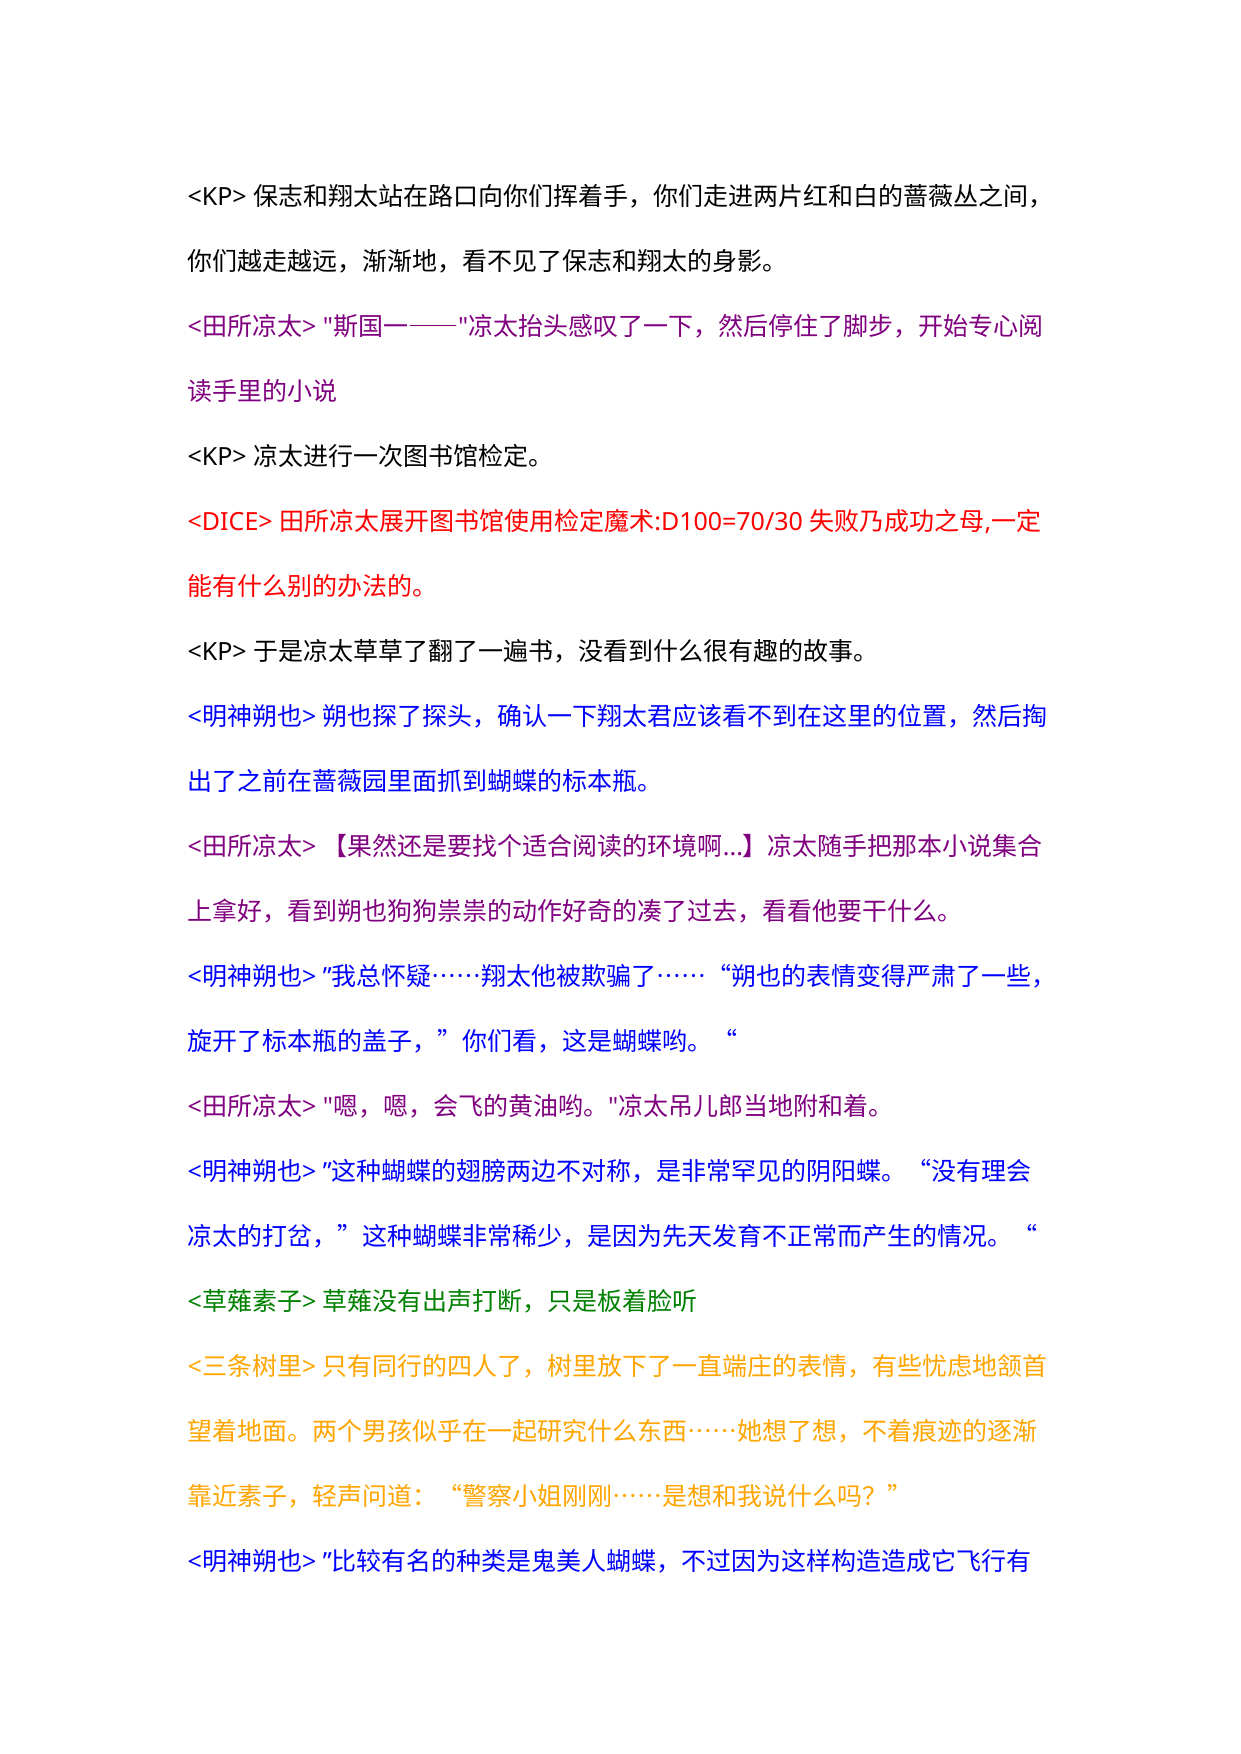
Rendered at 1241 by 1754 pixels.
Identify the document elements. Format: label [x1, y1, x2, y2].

text [187, 162, 1053, 1592]
